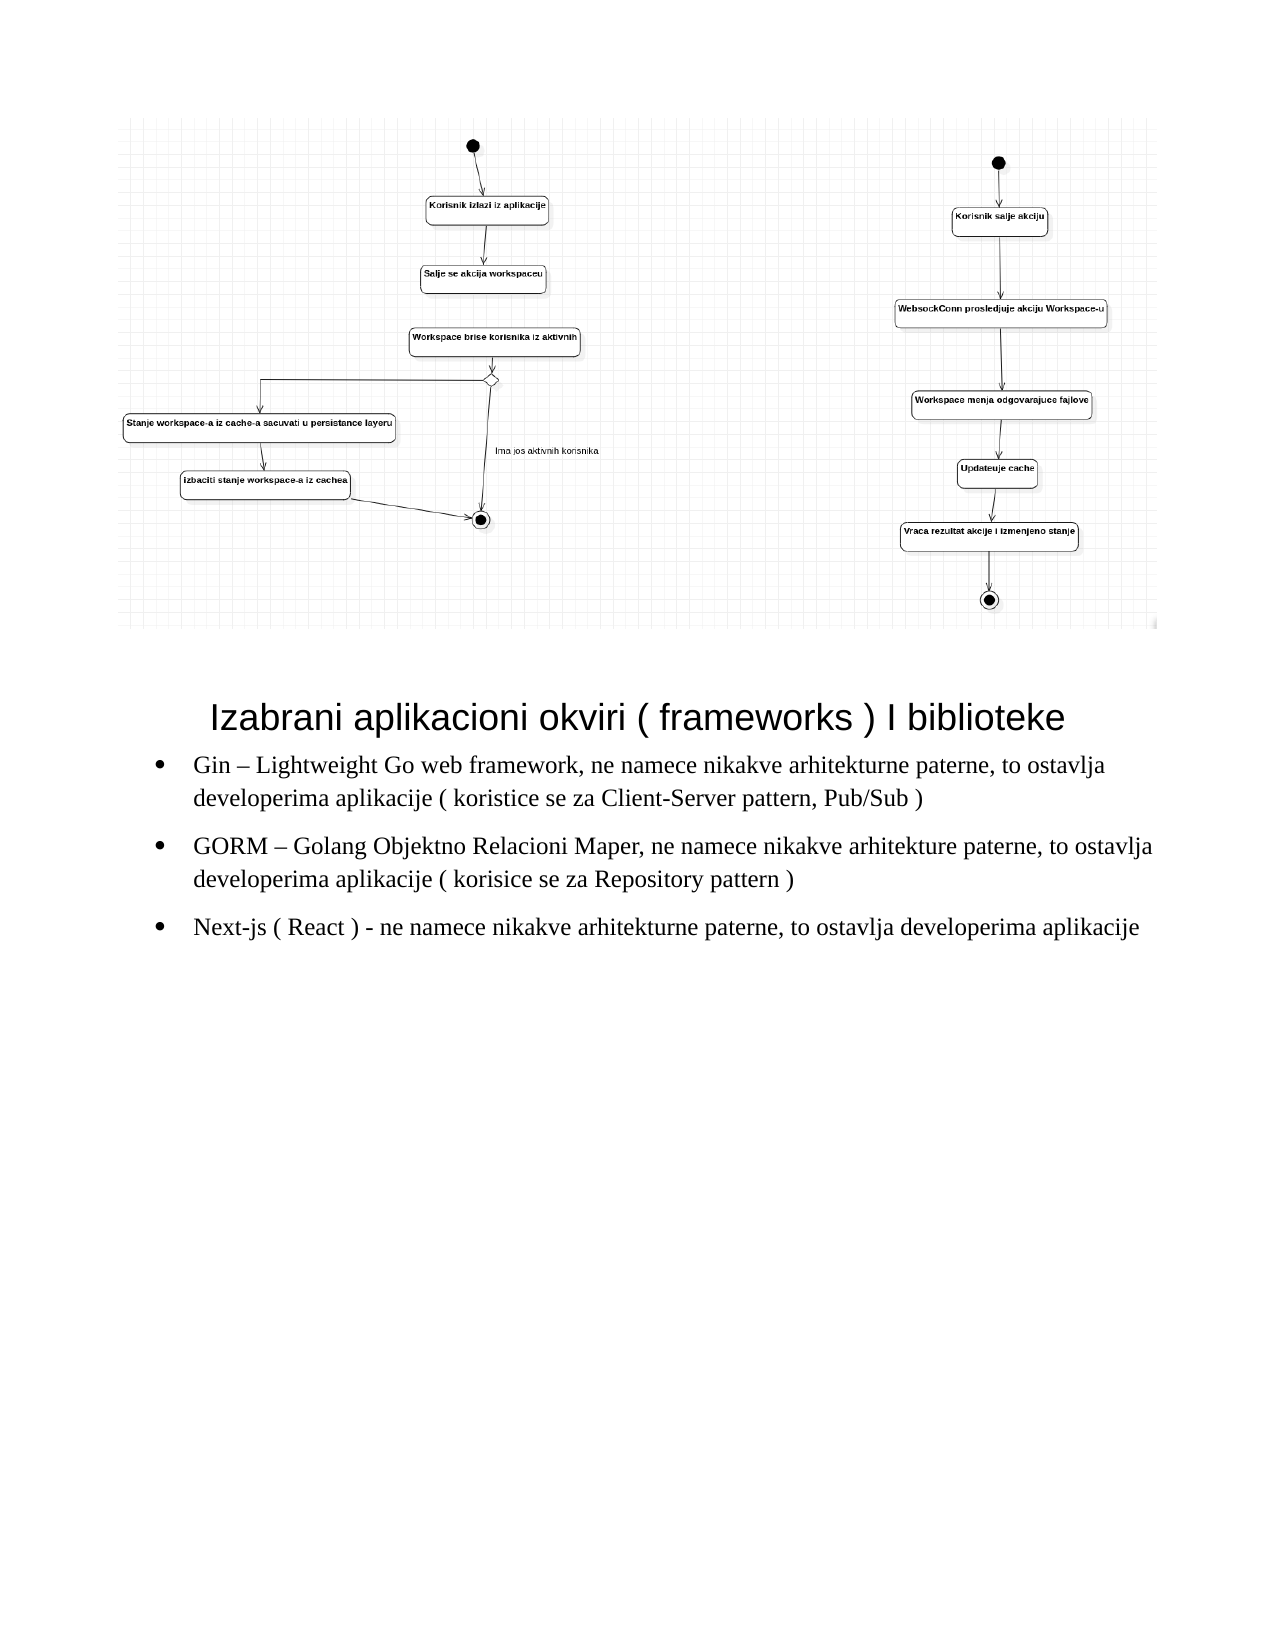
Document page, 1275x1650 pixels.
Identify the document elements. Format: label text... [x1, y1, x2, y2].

picture [118, 118, 1157, 629]
list GORM – Golang Objektno Relacioni Maper, ne namece nikakve arhitekture paterne, to ostavlja developerima aplikacije ( korisice se za Repository pattern ) [156, 831, 1157, 893]
list Next-js ( React ) - ne namece nikakve arhitekturne paterne, to ostavlja developerima aplikacije [156, 912, 1157, 940]
subtitle Izabrani aplikacioni okviri ( frameworks ) I biblioteke [118, 695, 1157, 738]
list Gin – Lightweight Go web framework, ne namece nikakve arhitekturne paterne, to ostavlja developerima aplikacije ( koristice se za Client-Server pattern, Pub/Sub ) [156, 750, 1157, 812]
